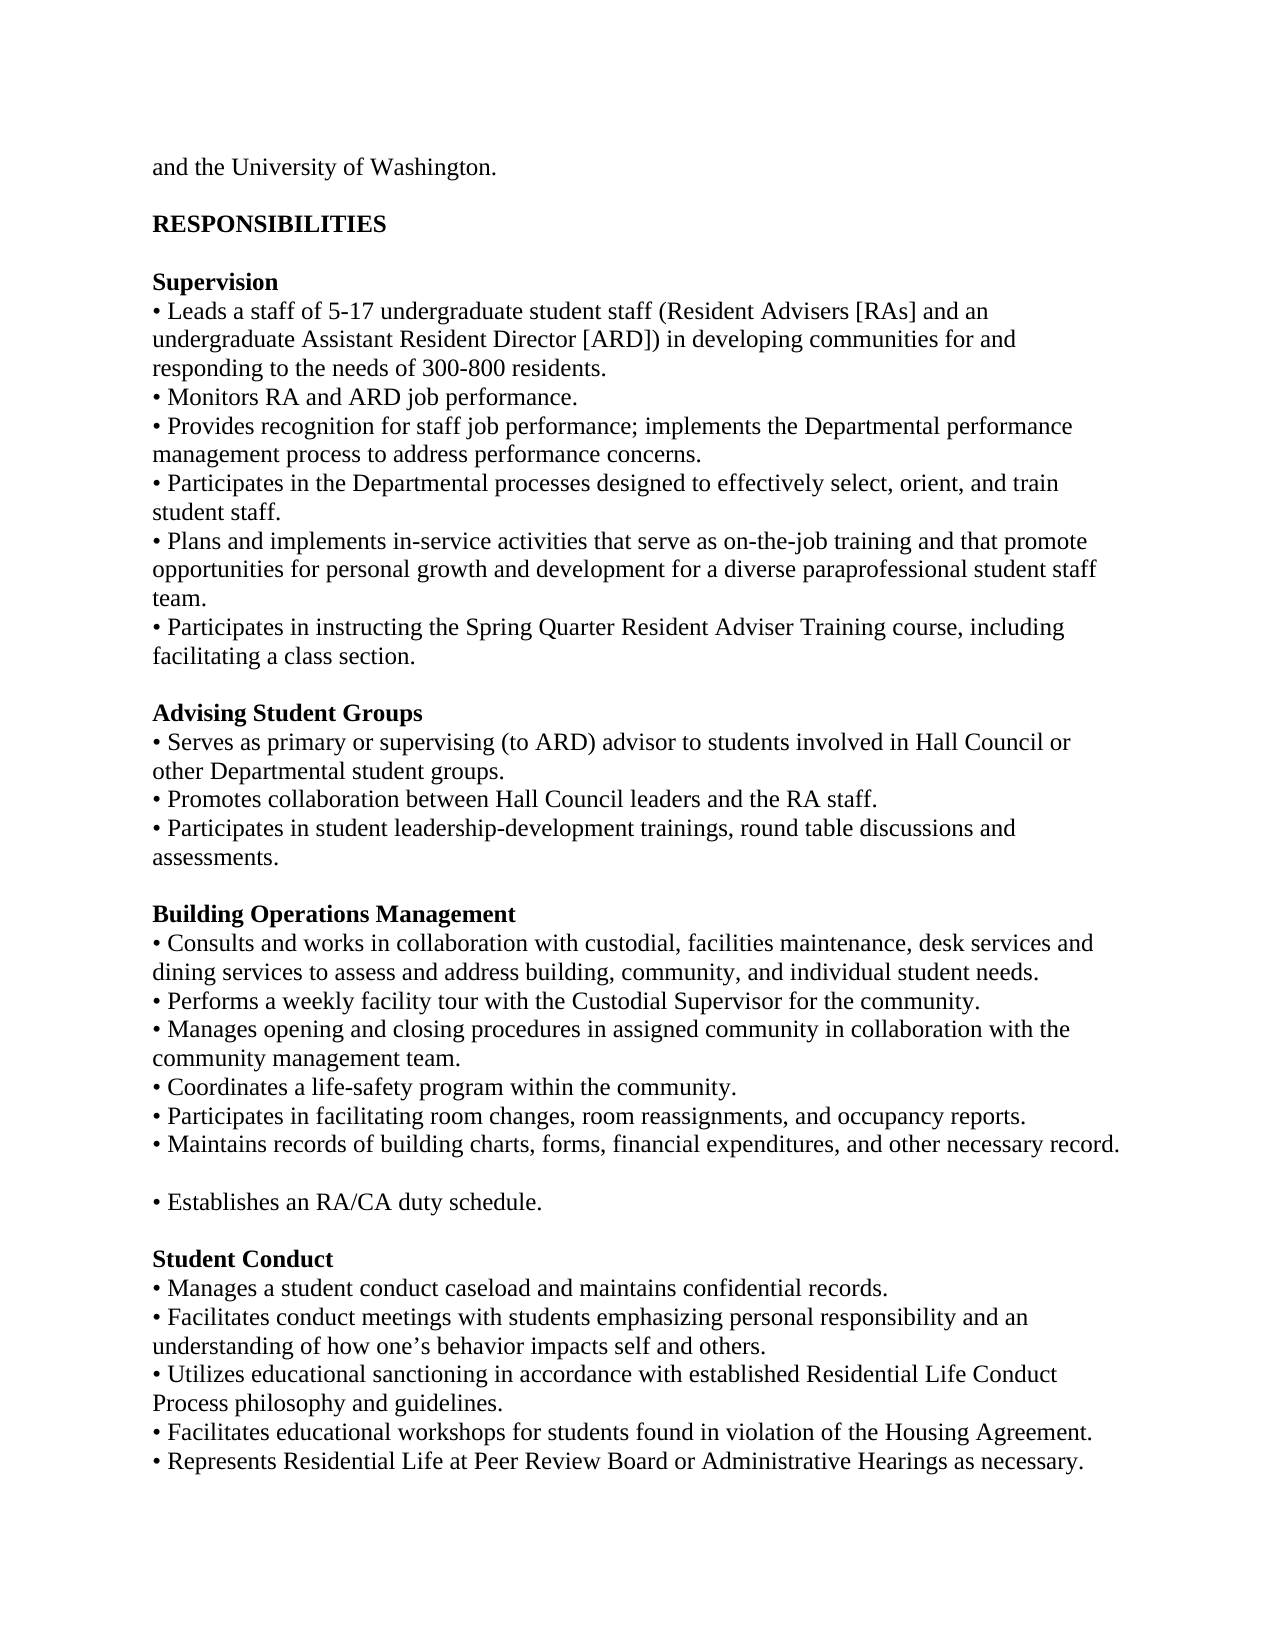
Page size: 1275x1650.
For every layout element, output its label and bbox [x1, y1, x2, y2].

table_cell [150, 150, 1125, 1477]
